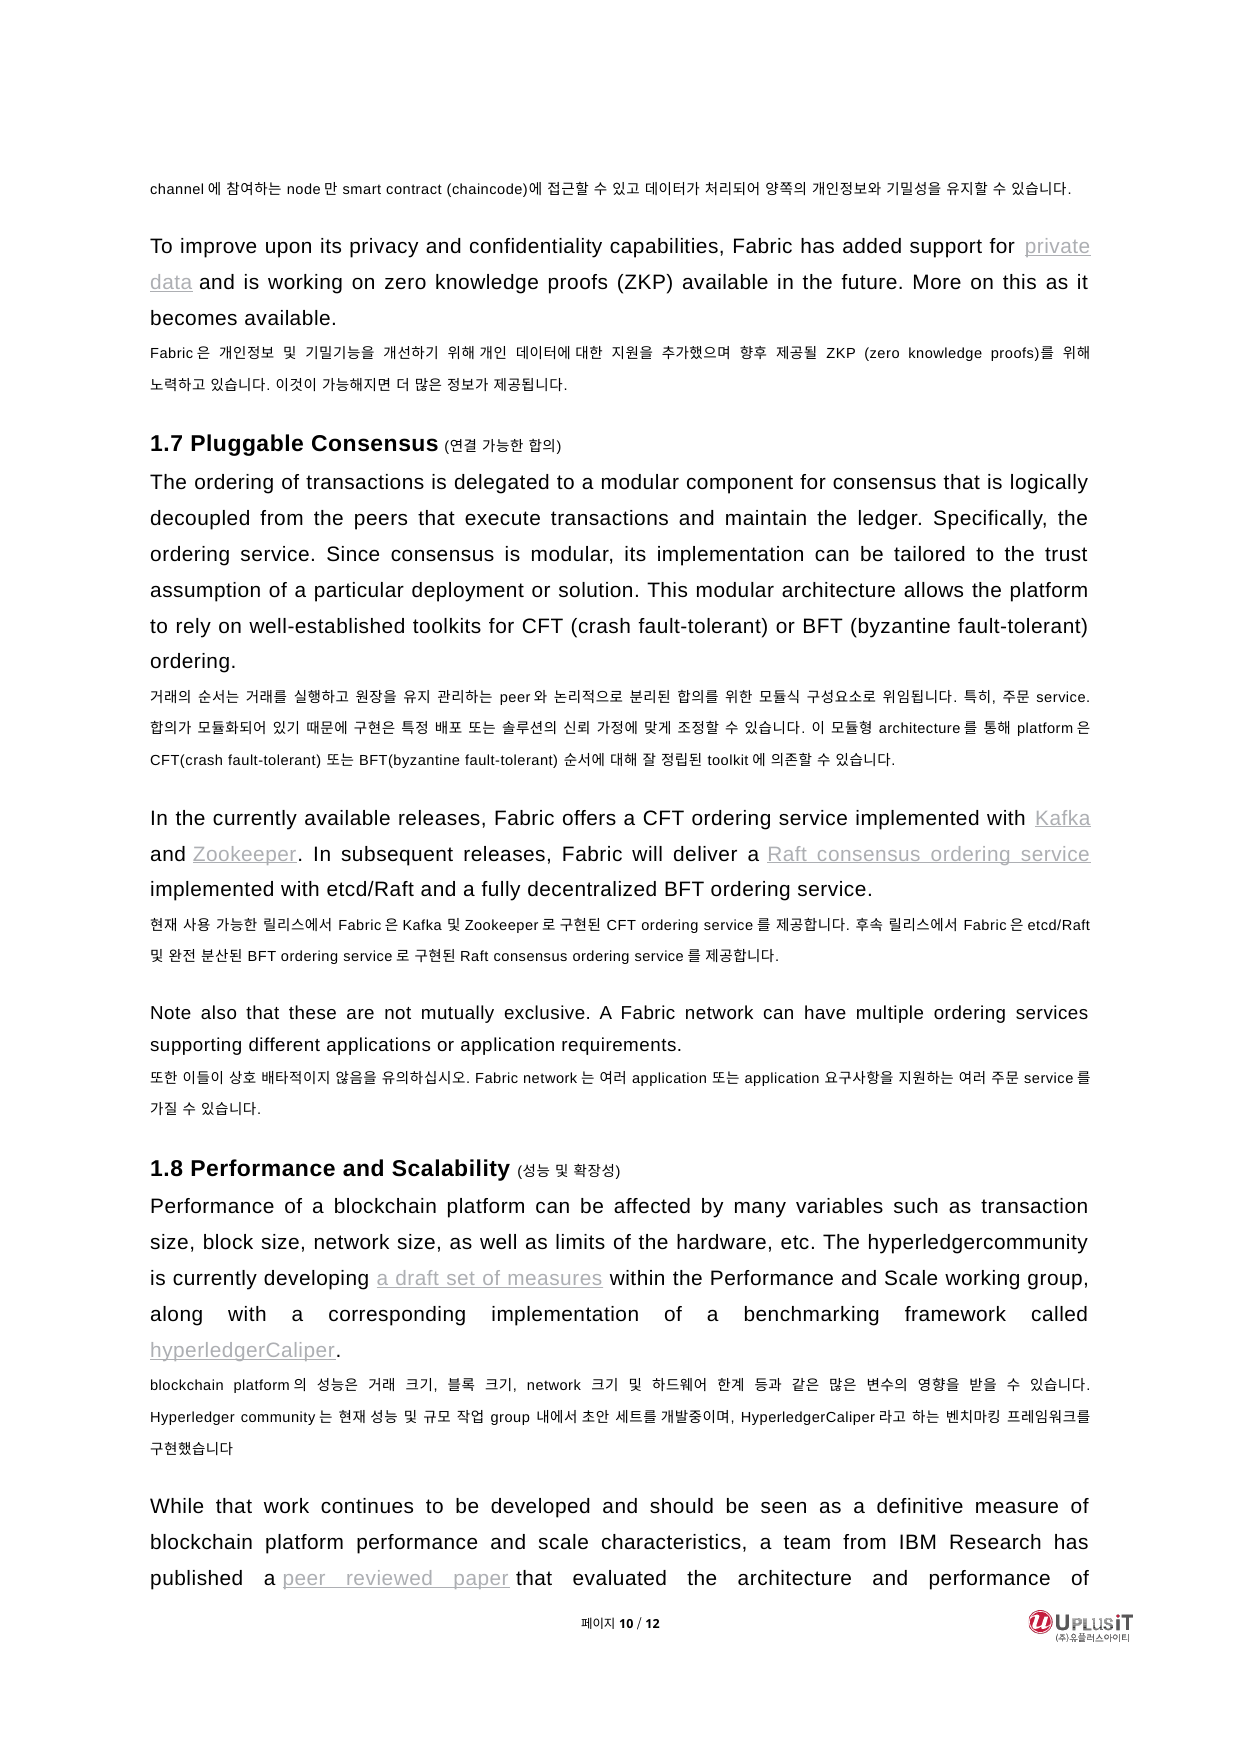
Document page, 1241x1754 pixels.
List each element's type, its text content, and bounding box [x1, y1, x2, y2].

text Fabric은 개인정보 및 기밀기능을 개선하기 위해 개인 데이터에 대한 지원을 추가했으며 향후 제공될 ZKP (zero knowledge proofs)를 위해 노력하고 있습니다. 이것이 가능해지면 더 많은 정보가 제공됩니다. [150, 342, 1090, 394]
text 1.8 Performance and Scalability (성능 및 확장성) [150, 1155, 1090, 1181]
text Note also that these are not mutually exclusive. A Fabric network can have multiple ordering services supporting different applications or application requirements. [150, 1002, 1090, 1056]
text 또한 이들이 상호 배타적이지 않음을 유의하십시오. Fabric network는 여러 application 또는 application 요구사항을 지원하는 여러 주문 service를 가질 수 있습니다. [150, 1066, 1090, 1119]
text In the currently available releases, Fabric offers a CFT ordering service implemented with Kafka and Zookeeper. In subsequent releases, Fabric will deliver a Raft consensus ordering service implemented with etcd/Raft and a fully decentralized BFT ordering service. [150, 805, 1090, 901]
text 1.7 Pluggable Consensus (연결 가능한 합의) [150, 430, 1090, 457]
text The ordering of transactions is delegated to a modular component for consensus that is logically decoupled from the peers that execute transactions and maintain the ledger. Specifically, the ordering service. Since consensus is modular, its implementation can be tailored to the trust assumption of a particular deployment or solution. This modular architecture allows the platform to rely on well-established toolkits for CFT (crash fault-tolerant) or BFT (byzantine fault-tolerant) ordering. [150, 470, 1090, 673]
picture [1028, 1610, 1133, 1642]
text Performance of a blockchain platform can be affected by many variables such as transaction size, block size, network size, as well as limits of the hardware, etc. The hyperledgercommunity is currently developing a draft set of measures within the Performance and Scale working group, along with a corresponding implementation of a benchmarking framework called hyperledgerCaliper. [150, 1194, 1090, 1362]
text 거래의 순서는 거래를 실행하고 원장을 유지 관리하는 peer와 논리적으로 분리된 합의를 위한 모듈식 구성요소로 위임됩니다. 특히, 주문 service. 합의가 모듈화되어 있기 때문에 구현은 특정 배포 또는 솔루션의 신뢰 가정에 맞게 조정할 수 있습니다. 이 모듈형 architecture를 통해 platform은 CFT(crash fault-tolerant) 또는 BFT(byzantine fault-tolerant) 순서에 대해 잘 정립된 toolkit에 의존할 수 있습니다. [150, 685, 1090, 770]
text To improve upon its privacy and confidentiality capabilities, Fabric has added support for private data and is working on zero knowledge proofs (ZKP) available in the future. More on this as it becomes available. [150, 234, 1090, 330]
text 현재 사용 가능한 릴리스에서 Fabric은 Kafka 및 Zookeeper로 구현된 CFT ordering service를 제공합니다. 후속 릴리스에서 Fabric은 etcd/Raft 및 완전 분산된 BFT ordering service로 구현된 Raft consensus ordering service를 제공합니다. [150, 913, 1090, 966]
text blockchain platform의 성능은 거래 크기, 블록 크기, network 크기 및 하드웨어 한계 등과 같은 많은 변수의 영향을 받을 수 있습니다. Hyperledger community는 현재 성능 및 규모 작업 group 내에서 초안 세트를 개발중이며, HyperledgerCaliper라고 하는 벤치마킹 프레임워크를 구현했습니다 [150, 1374, 1090, 1458]
